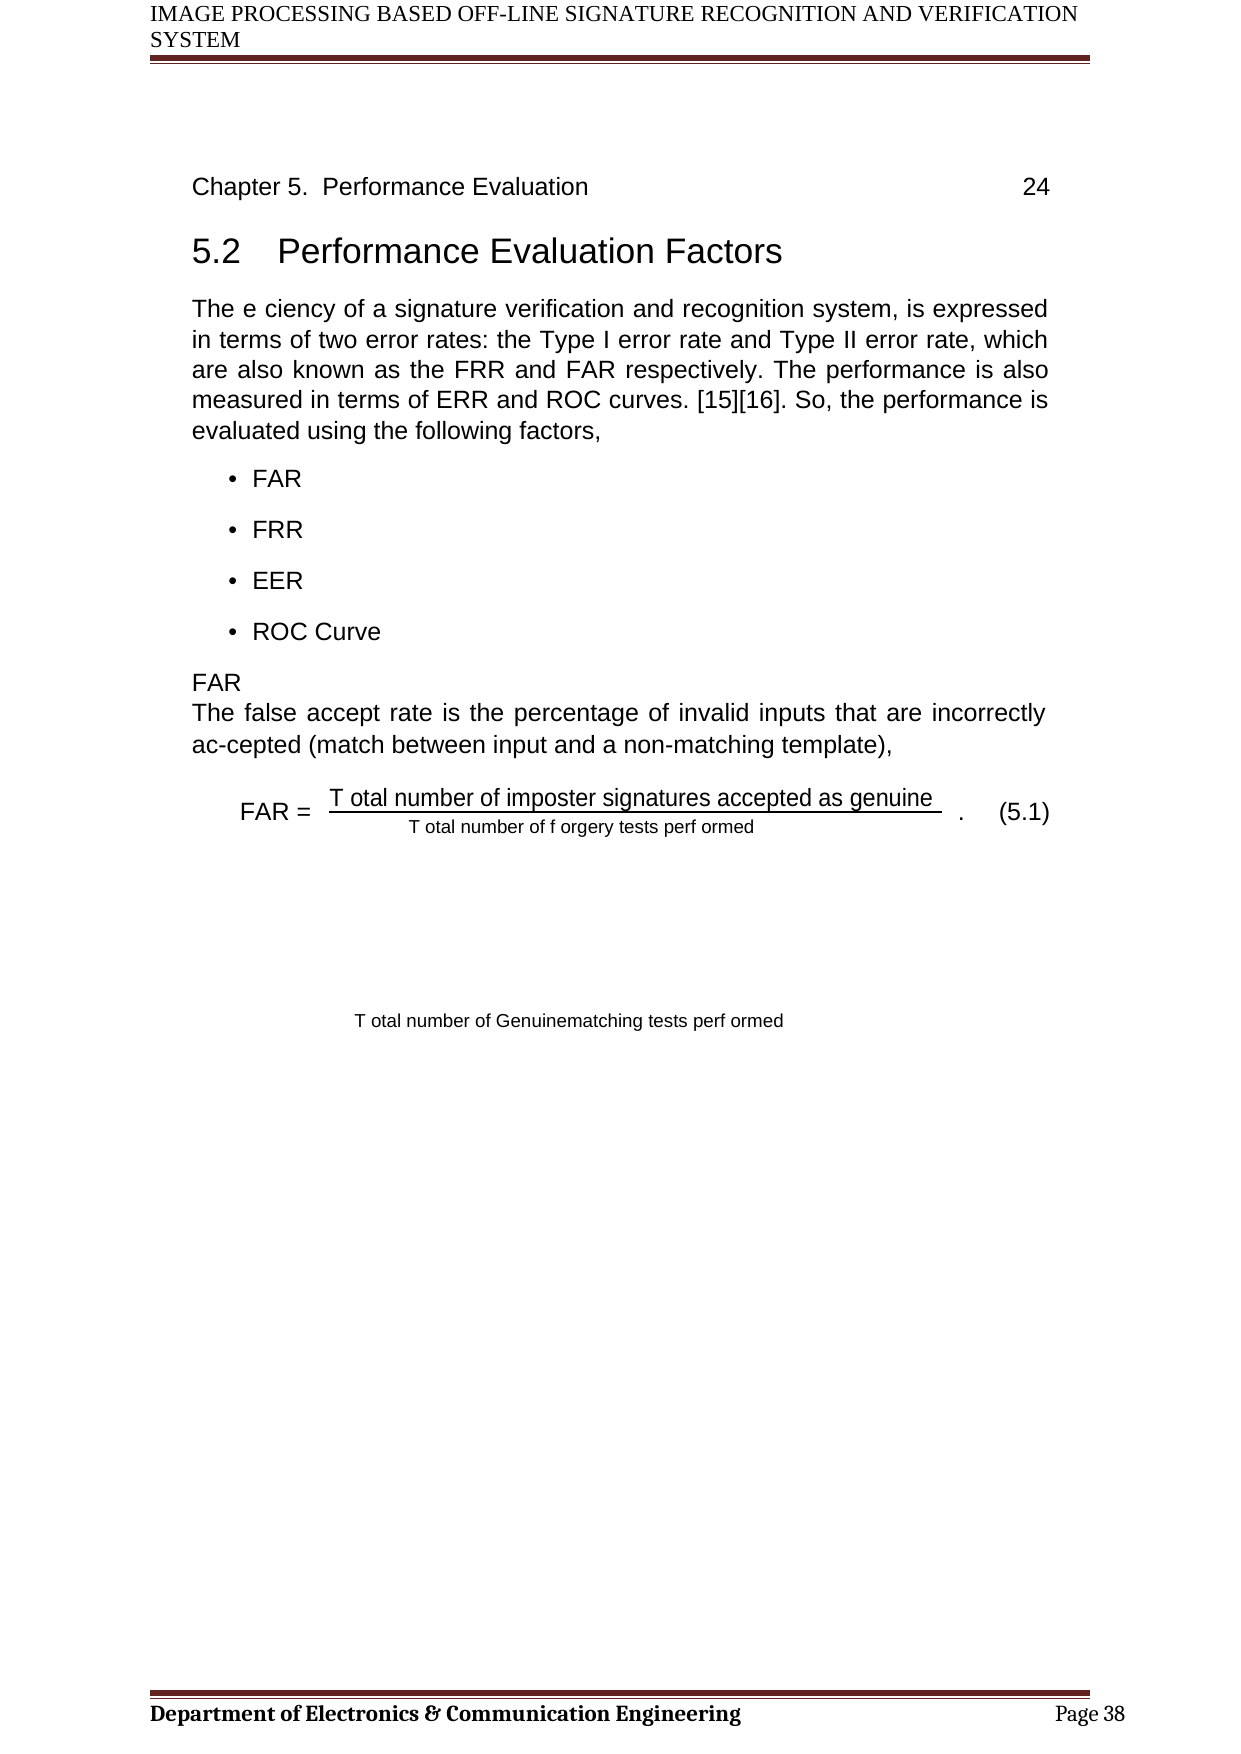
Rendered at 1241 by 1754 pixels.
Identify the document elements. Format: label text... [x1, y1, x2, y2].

table_header FAR = [240, 779, 329, 825]
text T otal number of f orgery tests perf ormed [408, 820, 862, 837]
table_cell [329, 813, 942, 825]
table_header . [942, 779, 975, 825]
list FAR [228, 464, 1090, 493]
text The false accept rate is the percentage of invalid inputs that are incorrectly ac-cepted (match between input and a non-matching template), [192, 698, 1048, 759]
text The e ciency of a signature verification and recognition system, is expressed in terms of two error rates: the Type I error rate and Type II error rate, which are also known as the FRR and FAR respectively. The performance is also measured in terms of ERR and ROC curves. [15][16]. So, the performance is evaluated using the following factors, [192, 294, 1050, 445]
text FAR [192, 668, 1090, 697]
list ROC Curve [228, 617, 1090, 646]
table_header 24 [802, 170, 1050, 201]
list FRR [228, 515, 1090, 544]
text T otal number of Genuinematching tests perf ormed [354, 1013, 919, 1031]
text 5.2 Performance Evaluation Factors [192, 230, 1090, 271]
table_header Chapter 5. Performance Evaluation [192, 170, 802, 201]
list EER [228, 566, 1090, 595]
table_header T otal number of imposter signatures accepted as genuine [329, 779, 942, 811]
table_header (5.1) [975, 779, 1050, 825]
